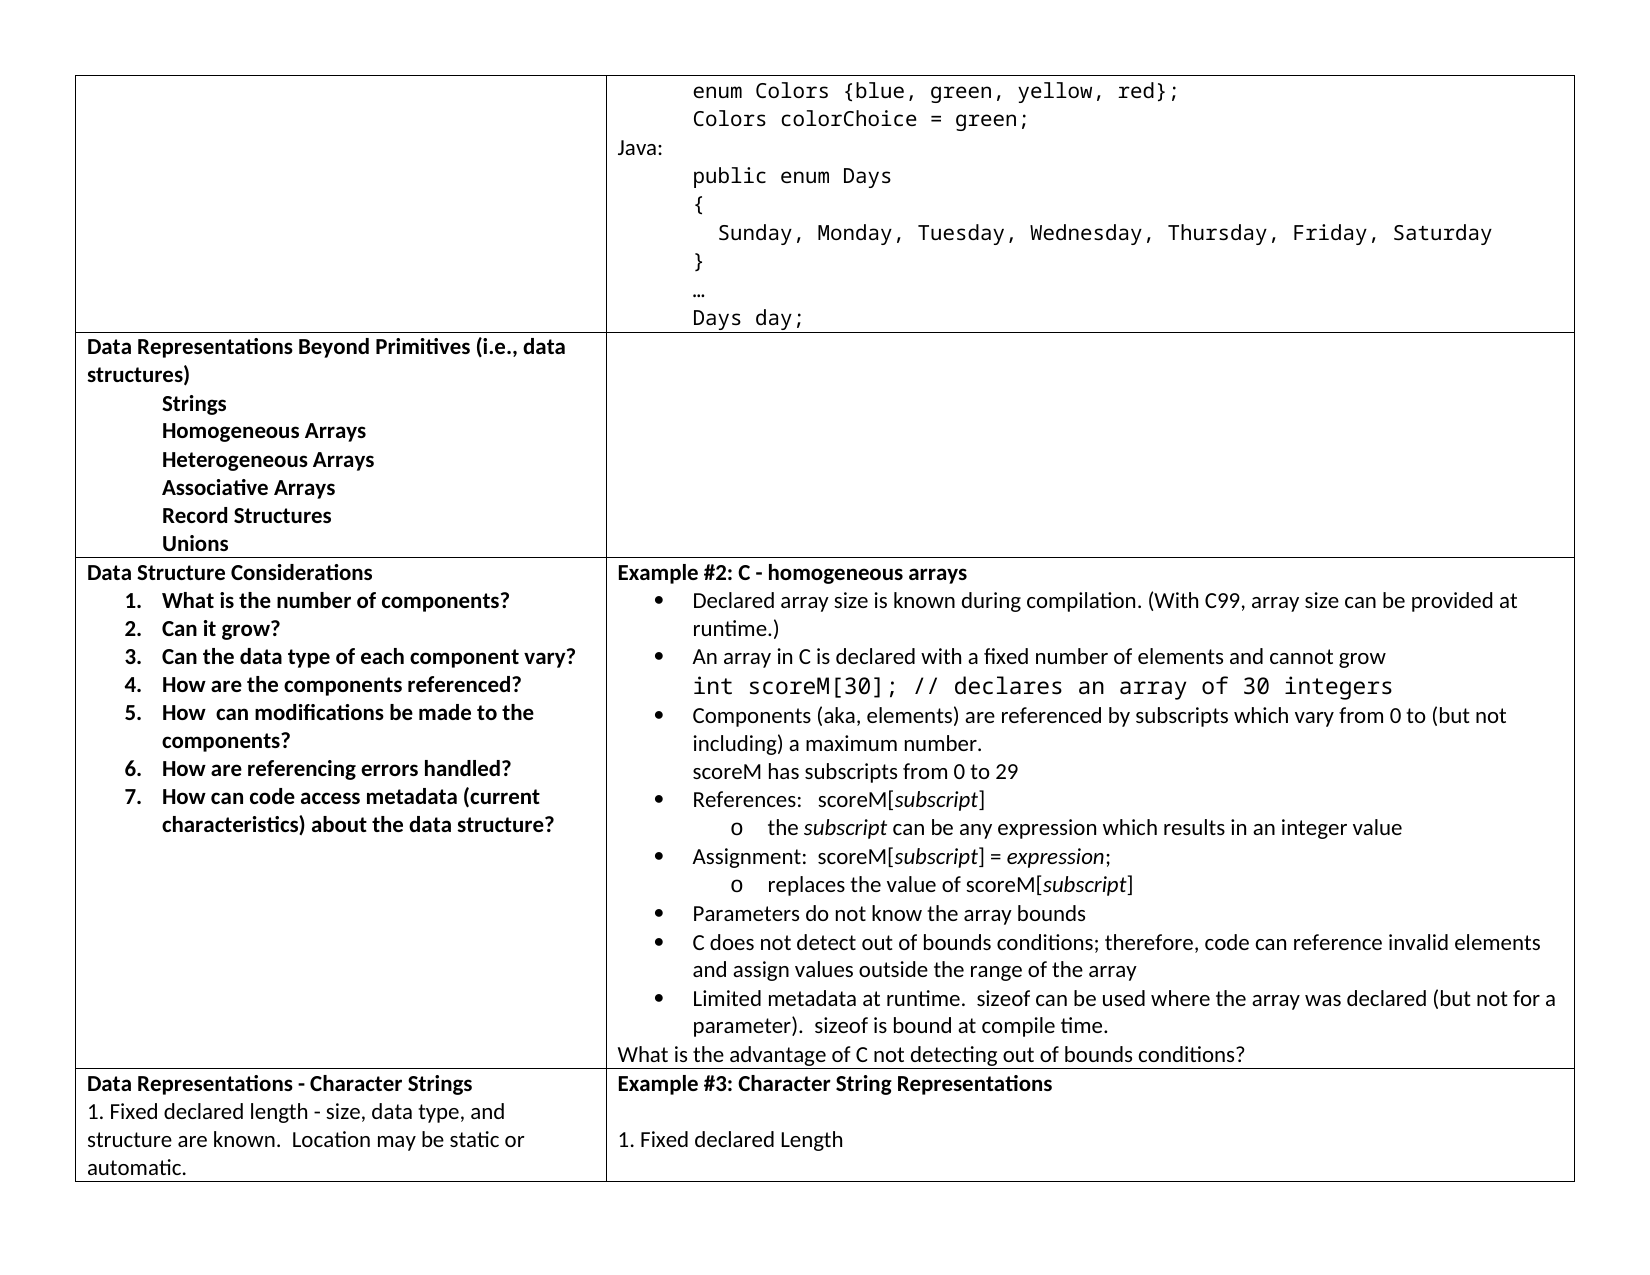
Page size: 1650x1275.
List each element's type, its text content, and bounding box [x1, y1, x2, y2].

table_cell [76, 1069, 606, 1181]
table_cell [607, 1069, 1574, 1181]
table_cell Data Structure Considerations What is the number of components? Can it grow? Can the data type of each component vary? How are the components referenced? How can modifications be made to the components? How are referencing errors handled? How can code access metadata (current characteristics) about the data structure? [76, 558, 606, 1068]
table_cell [76, 76, 606, 332]
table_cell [607, 76, 1574, 332]
table_cell Data Representations Beyond Primitives (i.e., data structures) Strings Homogeneous Arrays Heterogeneous Arrays Associative Arrays Record Structures Unions [76, 333, 606, 557]
table_cell [607, 333, 1574, 557]
table_cell Example #2: C - homogeneous arrays Declared array size is known during compilation. (With C99, array size can be provided at runtime.) An array in C is declared with a fixed number of elements and cannot grow int scoreM[30]; // declares an array of 30 integers Components (aka, elements) are referenced by subscripts which vary from 0 to (but not including) a maximum number. scoreM has subscripts from 0 to 29 References: scoreM[subscript] the subscript can be any expression which results in an integer value Assignment: scoreM[subscript] = expression; replaces the value of scoreM[subscript] Parameters do not know the array bounds C does not detect out of bounds conditions; therefore, code can reference invalid elements and assign values outside the range of the array Limited metadata at runtime. sizeof can be used where the array was declared (but not for a parameter). sizeof is bound at compile time. What is the advantage of C not detecting out of bounds conditions? [607, 558, 1574, 1068]
